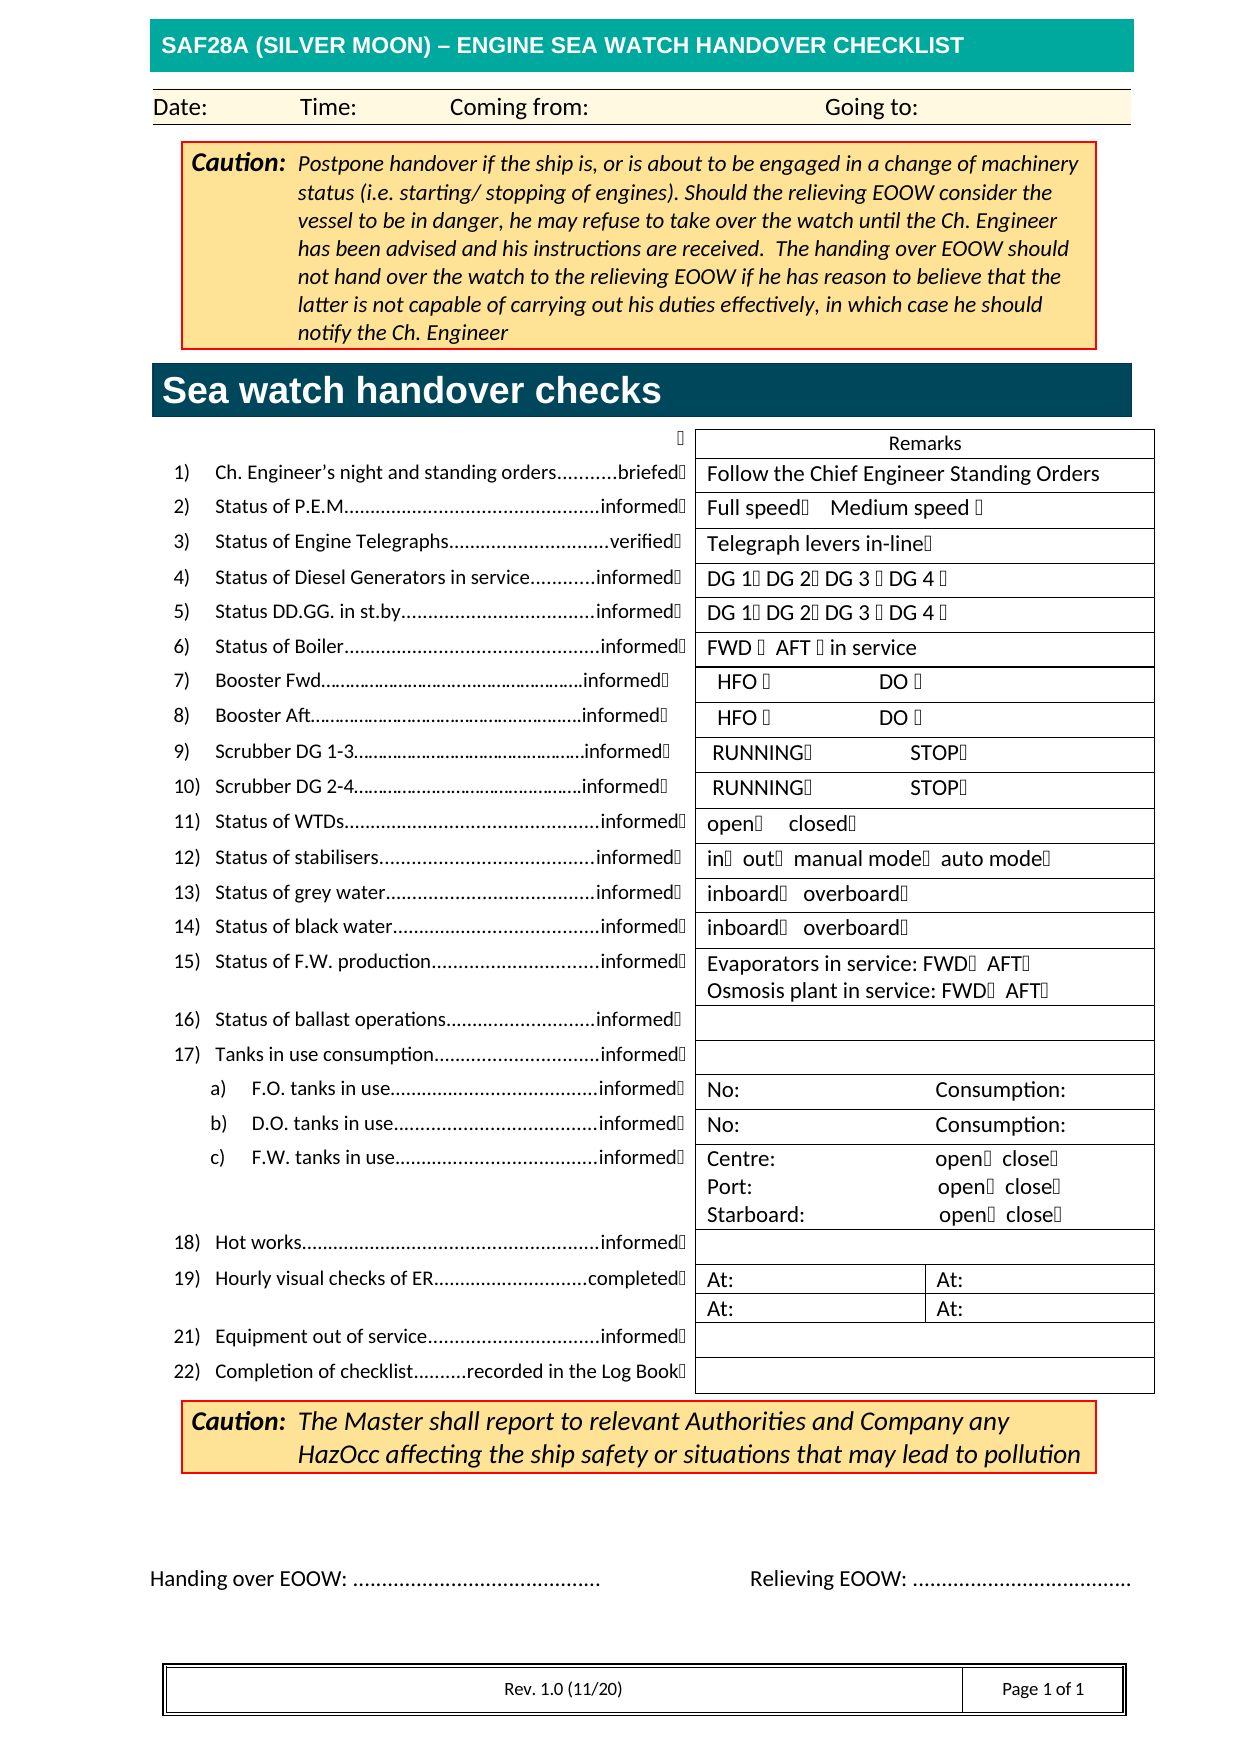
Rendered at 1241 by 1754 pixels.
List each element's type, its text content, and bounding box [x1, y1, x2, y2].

table_cell inboard overboard [696, 879, 1154, 912]
table_header [150, 429, 695, 458]
table_cell [696, 1006, 1154, 1040]
table_cell Hot works informed [150, 1229, 695, 1264]
table_cell [696, 1358, 1154, 1393]
table_cell Scrubber DG 1-3…………………………………………informed [150, 737, 695, 772]
table_cell At: [696, 1294, 925, 1322]
table_cell Status of ballast operations informed [150, 1005, 695, 1040]
table_cell HFO DO [696, 668, 1154, 702]
table_cell No: Consumption: [696, 1110, 1154, 1143]
table_cell No: Consumption: [696, 1075, 1154, 1109]
list Date: Time: Coming from: Going to: [153, 90, 1131, 124]
table_cell Telegraph levers in-line [696, 529, 1154, 563]
table_cell DG 1 DG 2 DG 3 DG 4 [696, 564, 1154, 597]
table_cell Equipment out of service informed [150, 1322, 695, 1357]
table_cell RUNNING STOP [696, 773, 1154, 808]
table_cell F.O. tanks in use informed [150, 1074, 695, 1109]
table_cell Follow the Chief Engineer Standing Orders [696, 459, 1154, 492]
table_cell FWD AFT in service [696, 633, 1154, 666]
table_cell Centre: open close Port: open close Starboard: open close [696, 1145, 1154, 1228]
table_cell in out manual mode auto mode [696, 844, 1154, 878]
text Caution: Postpone handover if the ship is, or is about to be engaged in a change of machinery status (i.e. starting/ stopping of engines). Should the relieving EOOW consider the vessel to be in danger, he may refuse to take over the watch until the Ch. Engineer has been advised and his instructions are received. The handing over EOOW should not hand over the watch to the relieving EOOW if he has reason to believe that the latter is not capable of carrying out his duties effectively, in which case he should notify the Ch. Engineer [183, 143, 1095, 348]
table_cell Hourly visual checks of ER completed [150, 1264, 695, 1322]
table_cell Status of P.E.M. informed [150, 492, 695, 528]
table_cell F.W. tanks in use informed [150, 1144, 695, 1228]
table_cell D.O. tanks in use informed [150, 1109, 695, 1143]
table_header Remarks [696, 430, 1154, 458]
table_cell Scrubber DG 2-4……………..………………..……….informed [150, 772, 695, 808]
table_cell Status of F.W. production informed [150, 948, 695, 1005]
table_cell [696, 1041, 1154, 1074]
table_cell Full speed Medium speed [696, 493, 1154, 528]
table_cell Booster Aft……………………………………..……..….informed [150, 702, 695, 737]
table_cell At: [696, 1265, 925, 1293]
table_cell Status of Boiler informed [150, 632, 695, 666]
table_cell RUNNING STOP [696, 738, 1154, 772]
table_cell At: [926, 1294, 1154, 1322]
table_cell Booster Fwd……………………….....………………….informed [150, 666, 695, 702]
table_cell DG 1 DG 2 DG 3 DG 4 [696, 598, 1154, 632]
table_cell Completion of checklist recorded in the Log Book [150, 1357, 695, 1393]
table_cell HFO DO [696, 703, 1154, 737]
table_cell Status of Diesel Generators in service informed [150, 563, 695, 597]
table_cell Status of black water informed [150, 912, 695, 948]
table_cell inboard overboard [696, 913, 1154, 948]
table_cell Status of stabilisers informed [150, 843, 695, 878]
subtitle Sea watch handover checks [154, 364, 1131, 416]
table_cell Status of Engine Telegraphs verified [150, 528, 695, 563]
table_cell At: [926, 1265, 1154, 1293]
table_cell open closed [696, 809, 1154, 843]
text Handing over EOOW: ........................................... Relieving EOOW: ...................................... [150, 1564, 1134, 1593]
table_cell Ch. Engineer’s night and standing orders briefed [150, 458, 695, 492]
table_cell Status of WTDs informed [150, 808, 695, 843]
table_cell [696, 1230, 1154, 1264]
text Caution: The Master shall report to relevant Authorities and Company any HazOcc affecting the ship safety or situations that may lead to pollution [183, 1402, 1095, 1472]
table_cell Tanks in use consumption informed [150, 1040, 695, 1074]
table_cell Status of grey water informed [150, 878, 695, 912]
table_cell Evaporators in service: FWD AFT Osmosis plant in service: FWD AFT [696, 949, 1154, 1005]
table_cell Status DD.GG. in st.by informed [150, 597, 695, 632]
table_cell [696, 1323, 1154, 1357]
